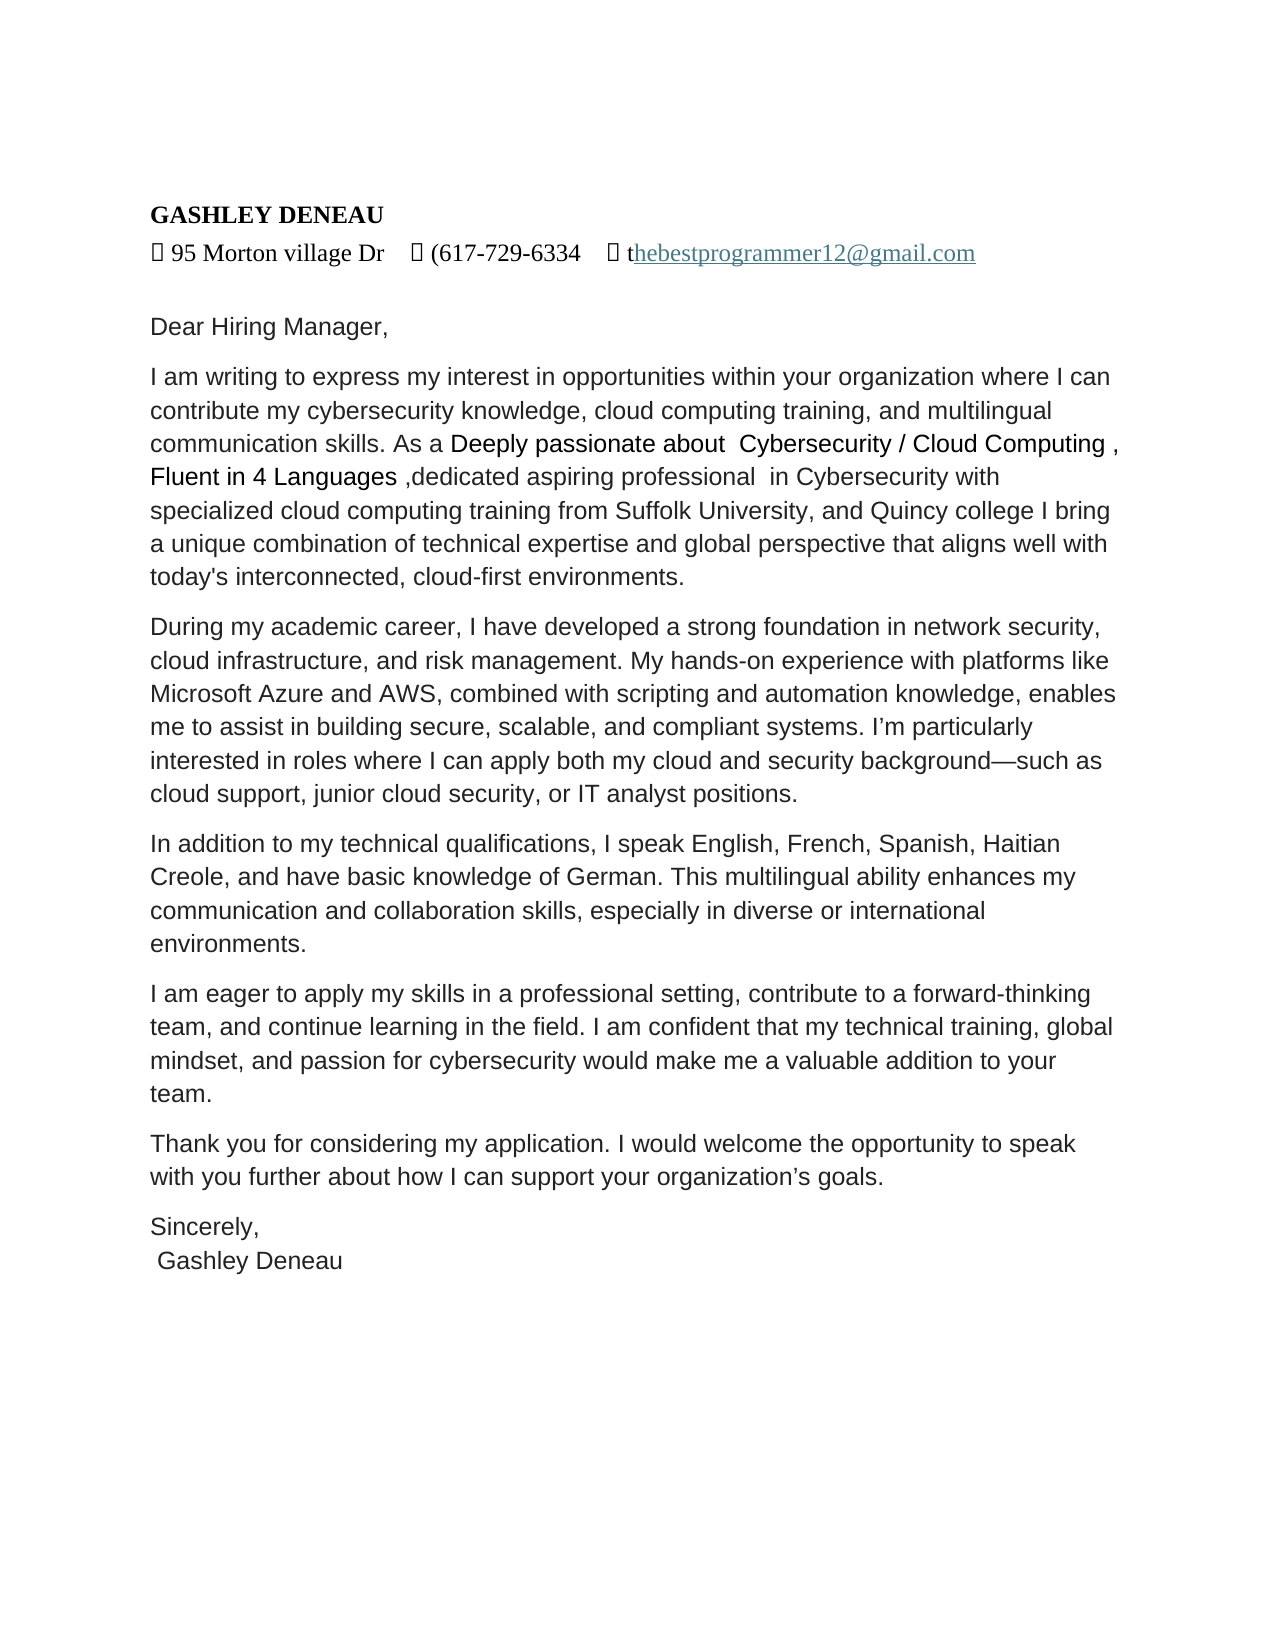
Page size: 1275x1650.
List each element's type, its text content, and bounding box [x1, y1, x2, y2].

text During my academic career, I have developed a strong foundation in network security, cloud infrastructure, and risk management. My hands-on experience with platforms like Microsoft Azure and AWS, combined with scripting and automation knowledge, enables me to assist in building secure, scalable, and compliant systems. I’m particularly interested in roles where I can apply both my cloud and security background—such as cloud support, junior cloud security, or IT analyst positions. [150, 612, 1125, 808]
text I am eager to apply my skills in a professional setting, contribute to a forward-thinking team, and continue learning in the field. I am confident that my technical training, global mindset, and passion for cybersecurity would make me a valuable addition to your team. [150, 979, 1125, 1108]
text In addition to my technical qualifications, I speak English, French, Spanish, Haitian Creole, and have basic knowledge of German. This multilingual ability enhances my communication and collaboration skills, especially in diverse or international environments. [150, 829, 1125, 958]
text I am writing to express my interest in opportunities within your organization where I can contribute my cybersecurity knowledge, cloud computing training, and multilingual communication skills. As a Deeply passionate about Cybersecurity / Cloud Computing , Fluent in 4 Languages ,dedicated aspiring professional in Cybersecurity with specialized cloud computing training from Suffolk University, and Quincy college I bring a unique combination of technical expertise and global perspective that aligns well with today's interconnected, cloud-first environments. [150, 362, 1125, 591]
text Thank you for considering my application. I would welcome the opportunity to speak with you further about how I can support your organization’s goals. [150, 1129, 1125, 1191]
text GASHLEY DENEAU 📍 95 Morton village Dr 📞 (617-729-6334 📧 thebestprogrammer12@gmail.com Dear Hiring Manager, [150, 200, 1125, 341]
text Sincerely, Gashley Deneau [150, 1212, 1125, 1274]
